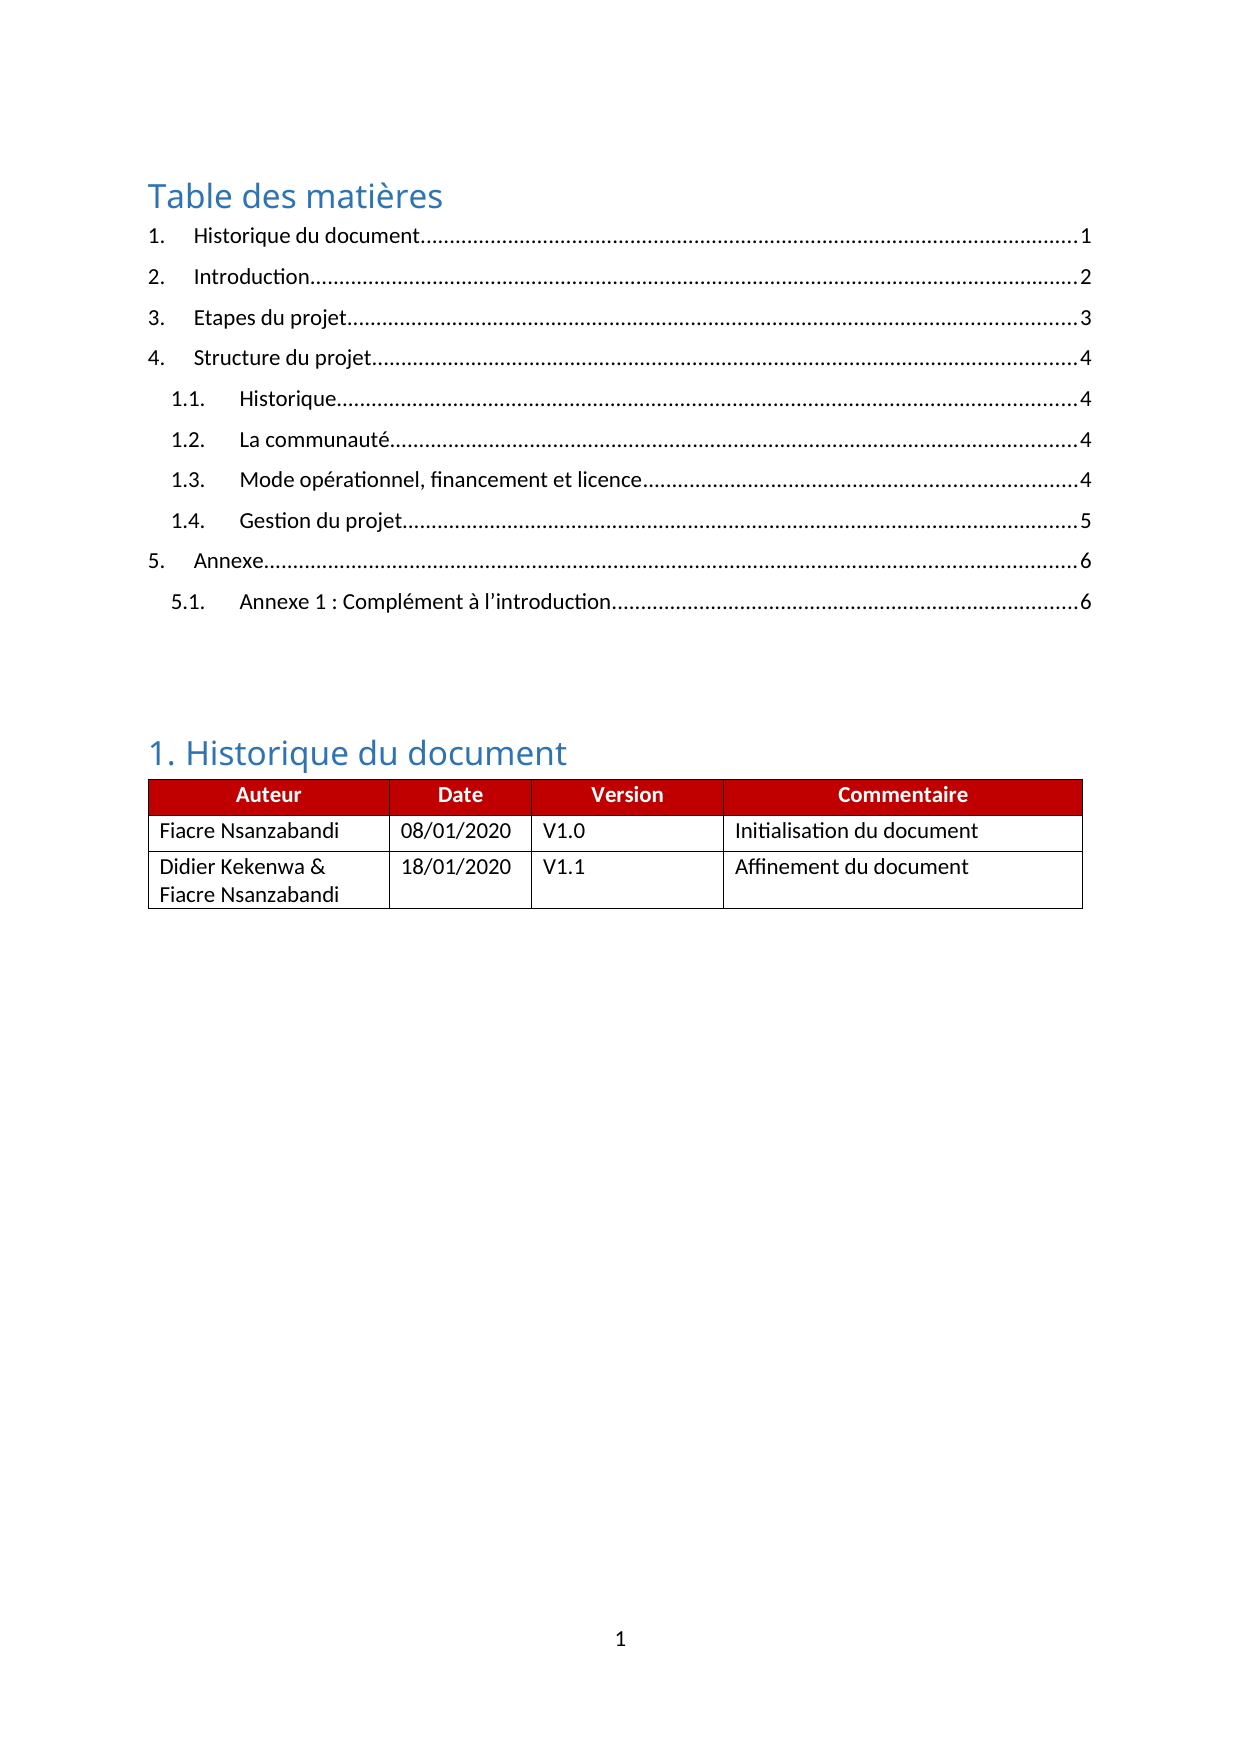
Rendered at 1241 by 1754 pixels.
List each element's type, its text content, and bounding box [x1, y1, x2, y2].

table_cell Didier Kekenwa & Fiacre Nsanzabandi [149, 852, 389, 908]
table_cell Fiacre Nsanzabandi [149, 816, 389, 851]
table_cell Affinement du document [724, 852, 1082, 908]
table_cell 08/01/2020 [390, 816, 531, 851]
table_header Commentaire [724, 780, 1082, 815]
subtitle Historique du document [148, 730, 1093, 775]
table_cell Initialisation du document [724, 816, 1082, 851]
table_header Auteur [149, 780, 389, 815]
table_cell 18/01/2020 [390, 852, 531, 908]
table_header Date [390, 780, 531, 815]
table_cell V1.1 [532, 852, 723, 908]
table_cell V1.0 [532, 816, 723, 851]
table_header Version [532, 780, 723, 815]
